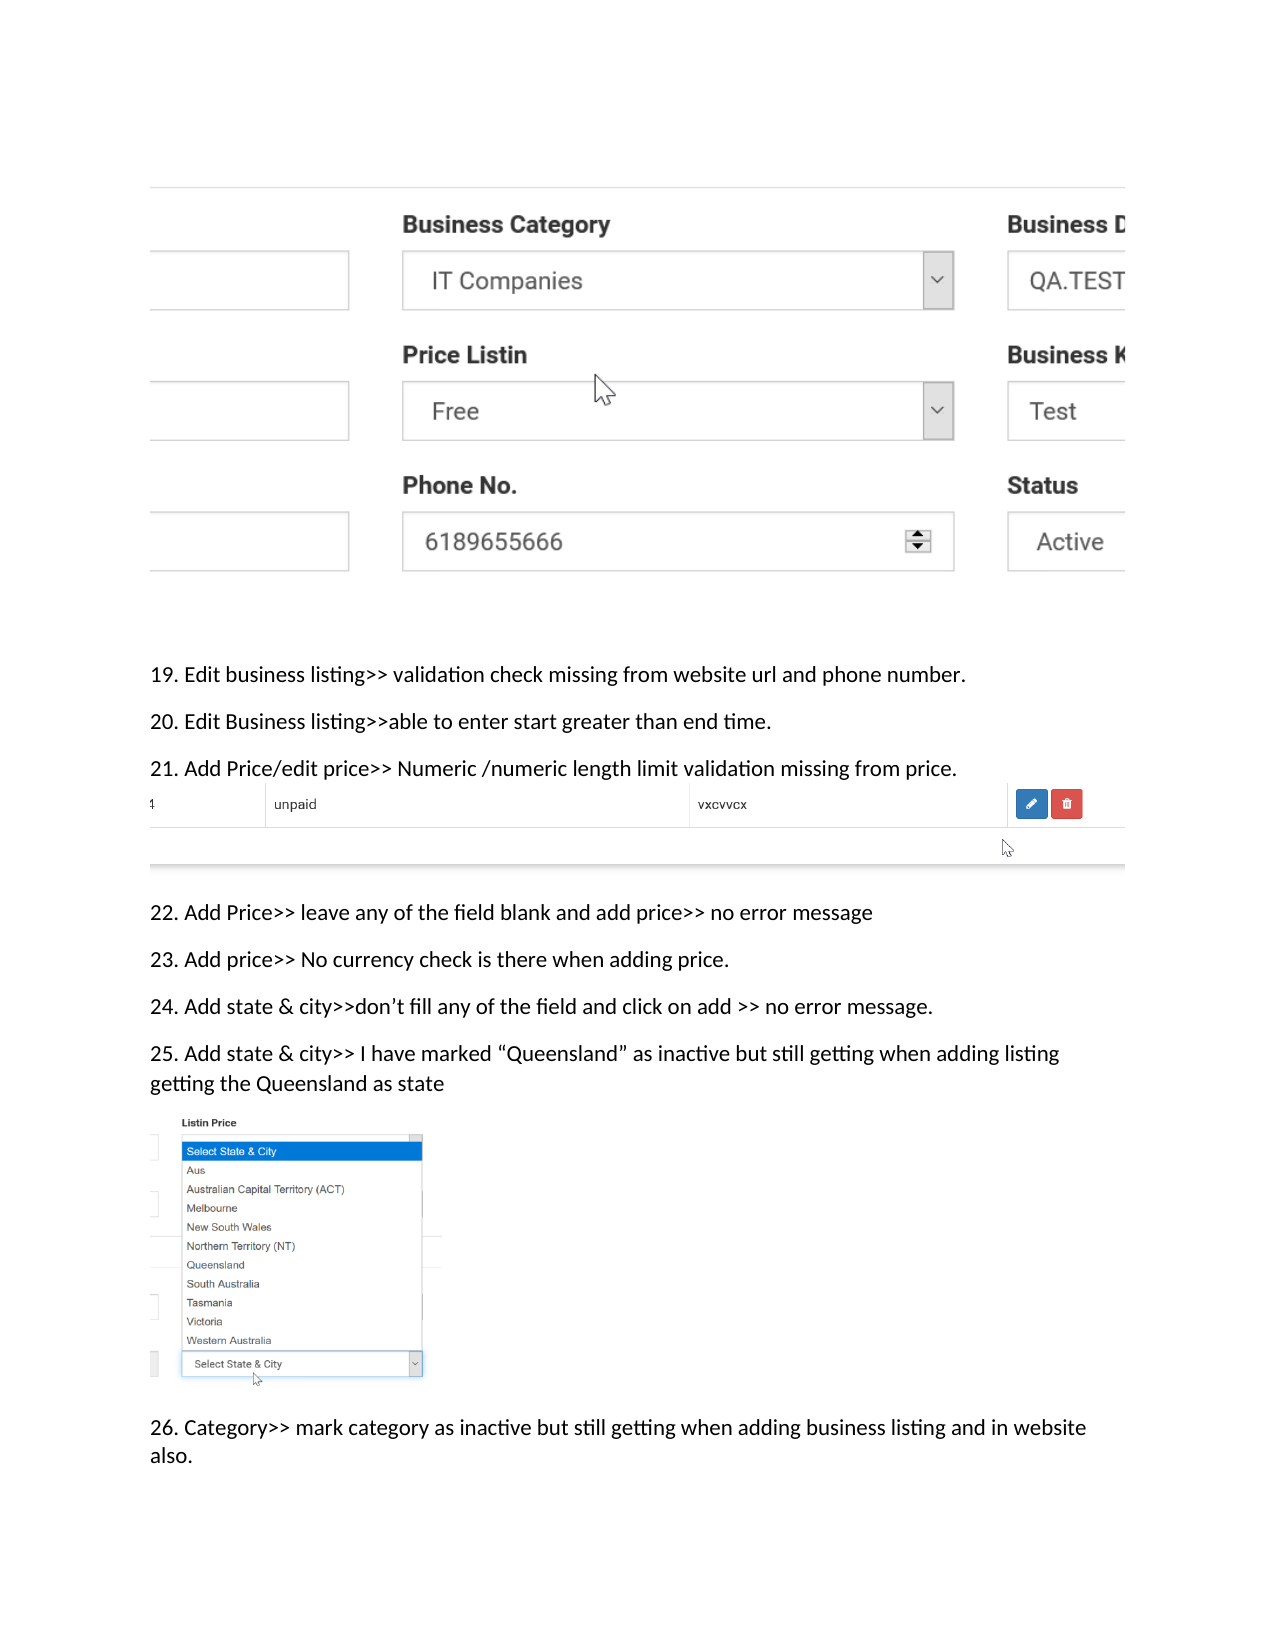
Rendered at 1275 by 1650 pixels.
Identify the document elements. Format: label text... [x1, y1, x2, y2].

picture [150, 180, 1125, 595]
text 22. Add Price>> leave any of the field blank and add price>> no error message [150, 898, 1125, 926]
text 24. Add state & city>>don’t fill any of the field and click on add >> no error message. [150, 992, 1125, 1020]
text 26. Category>> mark category as inactive but still getting when adding business listing and in website also. [150, 1413, 1125, 1469]
picture [150, 1115, 443, 1394]
text 23. Add price>> No currency check is there when adding price. [150, 945, 1125, 973]
text 21. Add Price/edit price>> Numeric /numeric length limit validation missing from price. [150, 754, 1125, 783]
text 25. Add state & city>> I have marked “Queensland” as inactive but still getting when adding listing getting the Queensland as state [150, 1039, 1125, 1097]
picture [150, 783, 1125, 880]
text 19. Edit business listing>> validation check missing from website url and phone number. [150, 660, 1125, 688]
text 20. Edit Business listing>>able to enter start greater than end time. [150, 707, 1125, 735]
